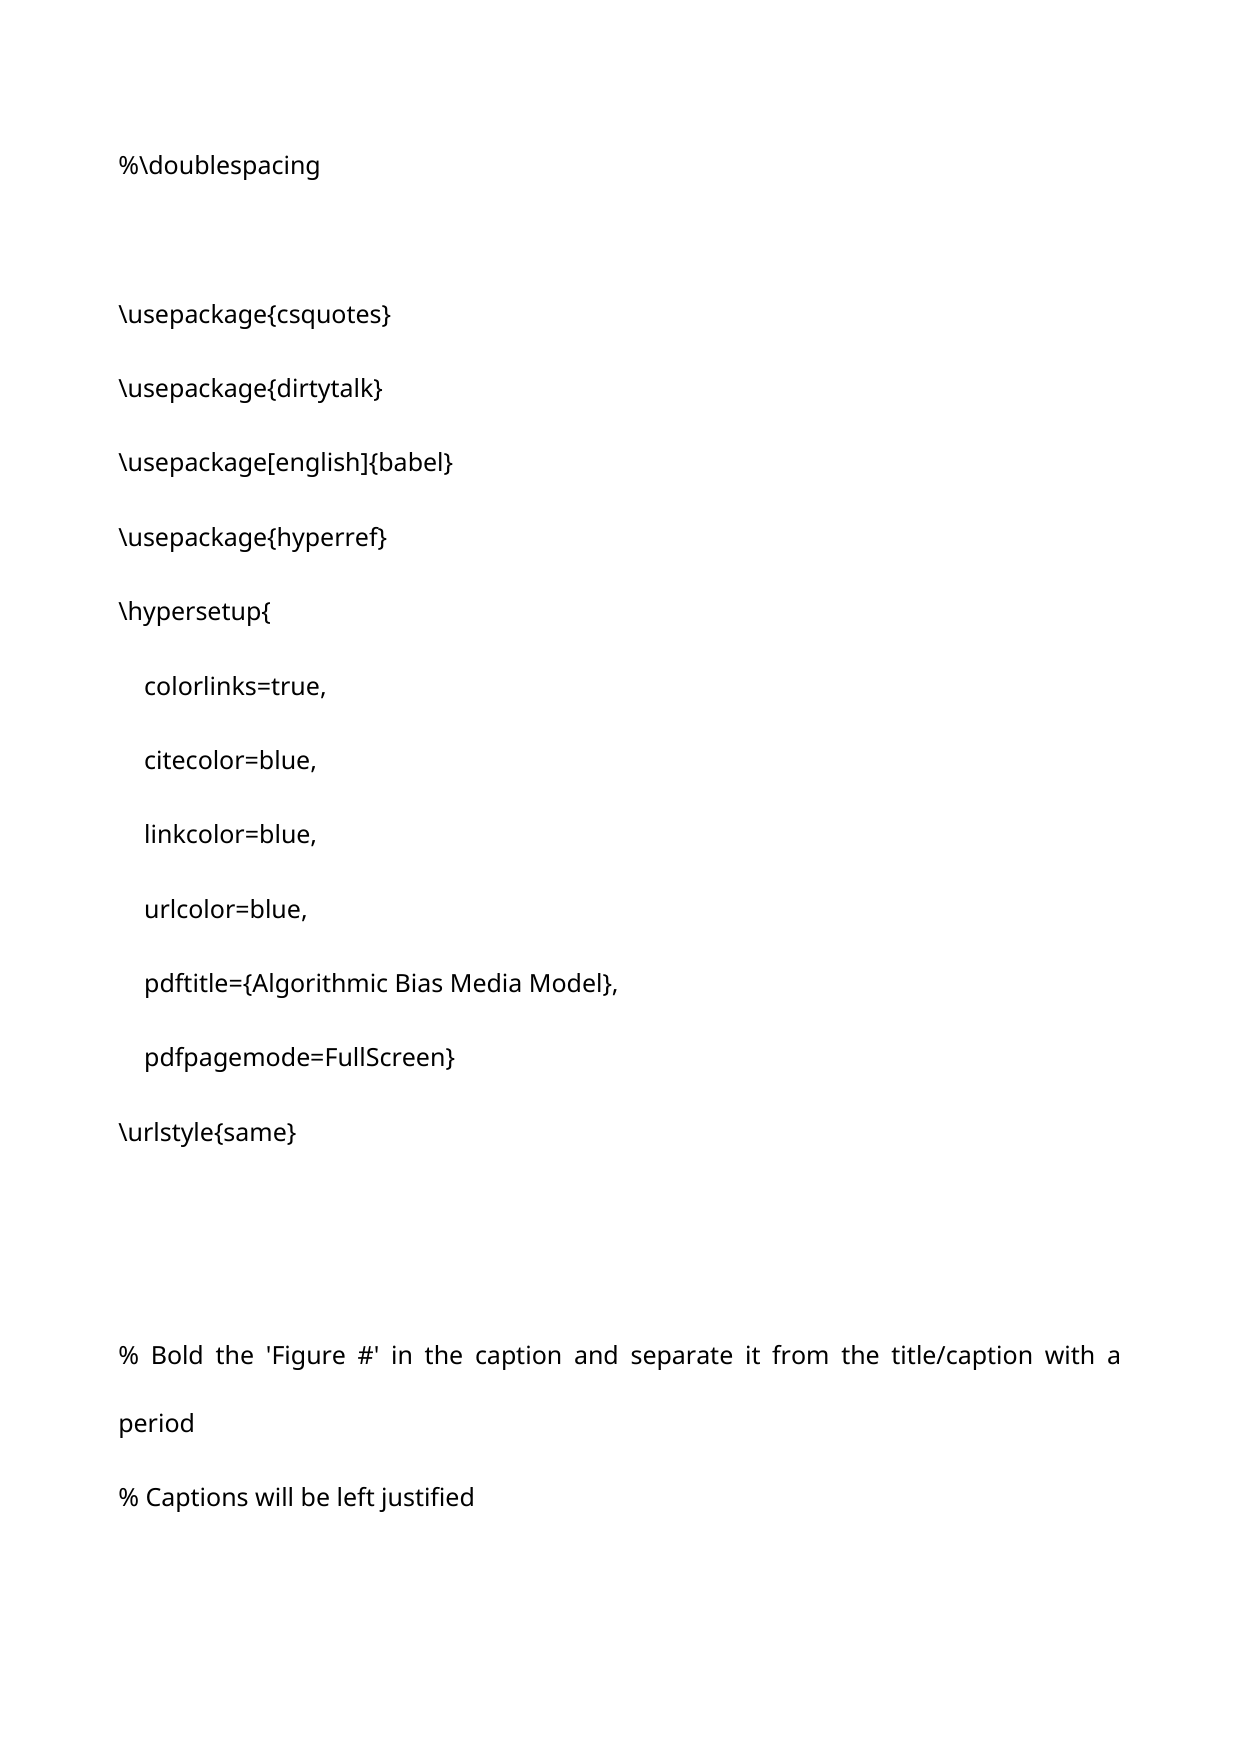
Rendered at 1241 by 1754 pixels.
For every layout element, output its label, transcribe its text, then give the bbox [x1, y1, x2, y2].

text \usepackage{csquotes} [118, 296, 1122, 330]
text \usepackage{hyperref} [118, 519, 1122, 553]
text %\doublespacing [118, 148, 1122, 182]
text linkcolor=blue, [118, 817, 1122, 851]
text \usepackage{dirtytalk} [118, 371, 1122, 405]
text % Bold the 'Figure #' in the caption and separate it from the title/caption with a period [118, 1338, 1122, 1440]
text \urlstyle{same} [118, 1114, 1122, 1148]
text \hypersetup{ [118, 594, 1122, 628]
text colorlinks=true, [118, 668, 1122, 702]
text \usepackage[english]{babel} [118, 445, 1122, 479]
text pdftitle={Algorithmic Bias Media Model}, [118, 966, 1122, 1000]
text urlcolor=blue, [118, 891, 1122, 925]
text pdfpagemode=FullScreen} [118, 1040, 1122, 1074]
text citecolor=blue, [118, 743, 1122, 777]
text % Captions will be left justified [118, 1480, 1122, 1514]
